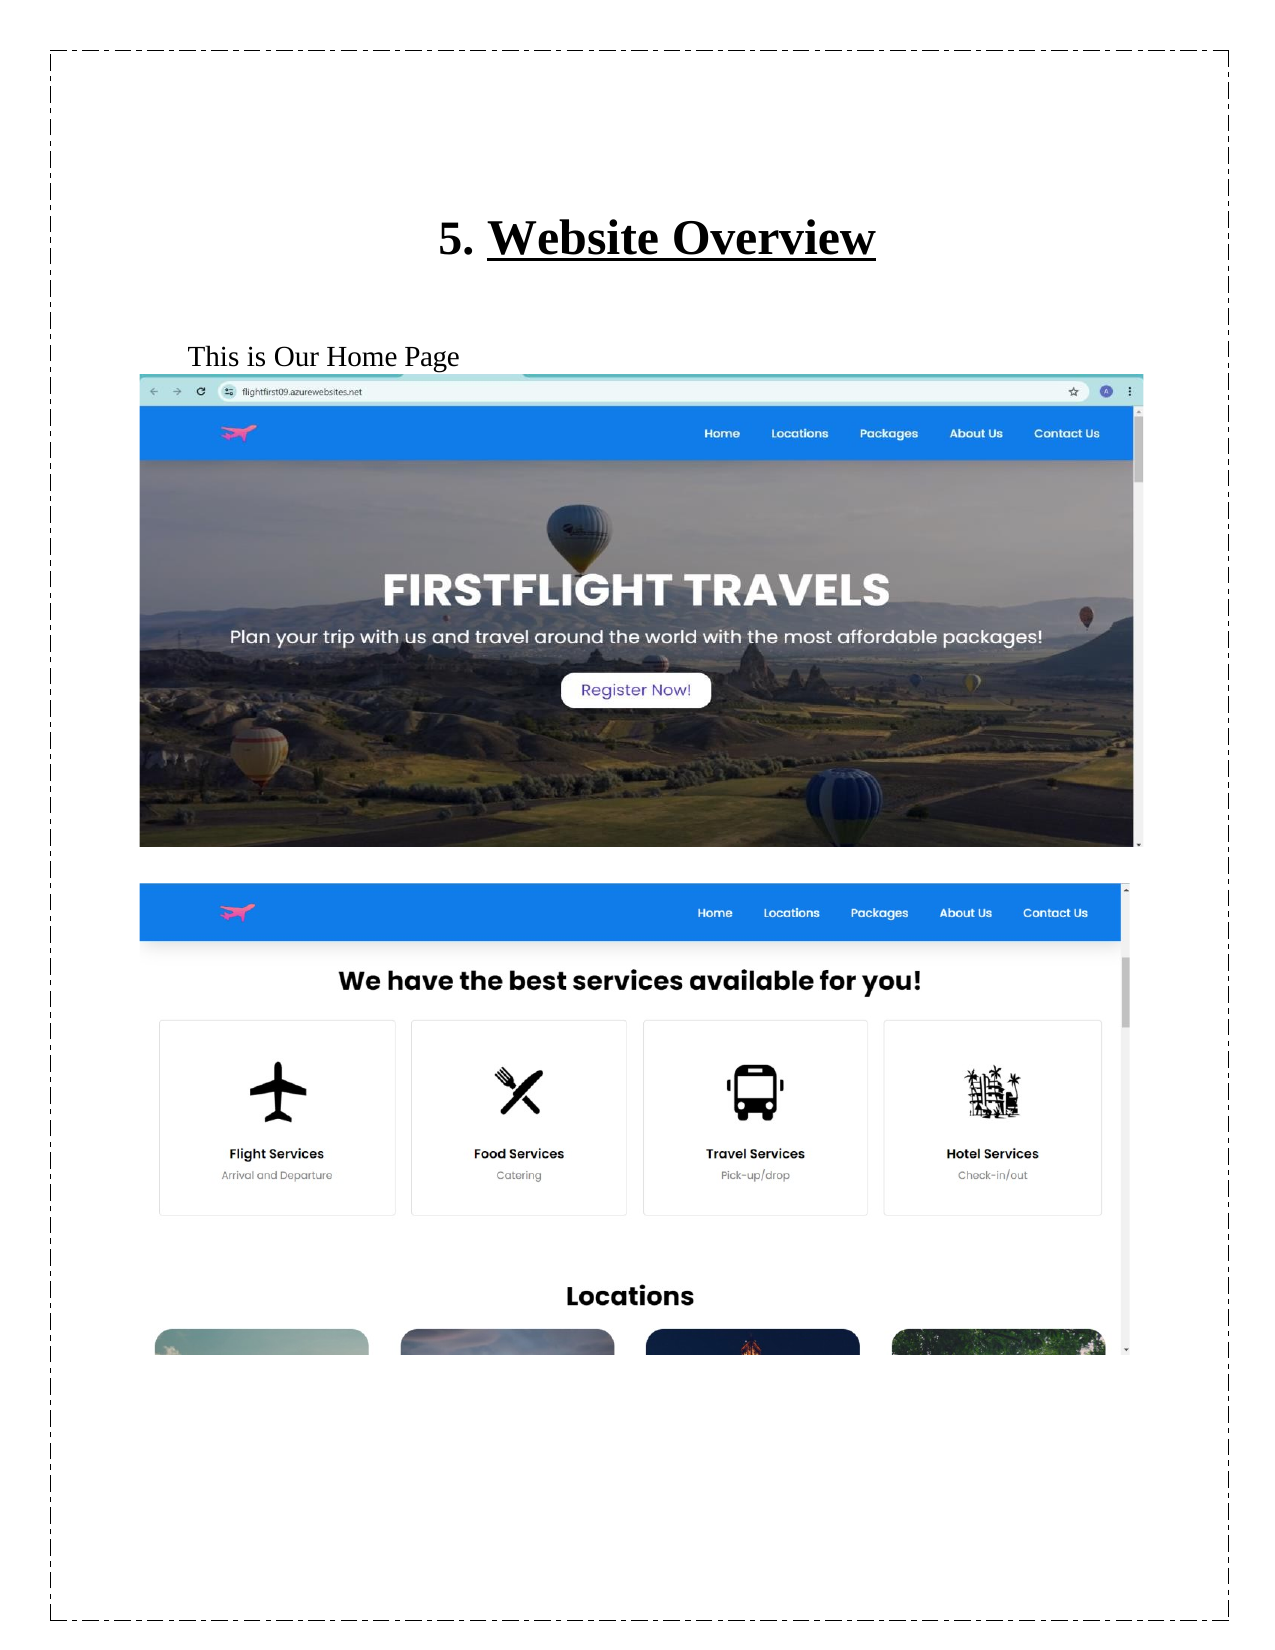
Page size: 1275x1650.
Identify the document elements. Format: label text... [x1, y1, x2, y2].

picture [139, 883, 1130, 1355]
picture [139, 374, 1144, 847]
text This is Our Home Page [187, 339, 1229, 373]
subtitle Website Overview [438, 208, 1229, 266]
